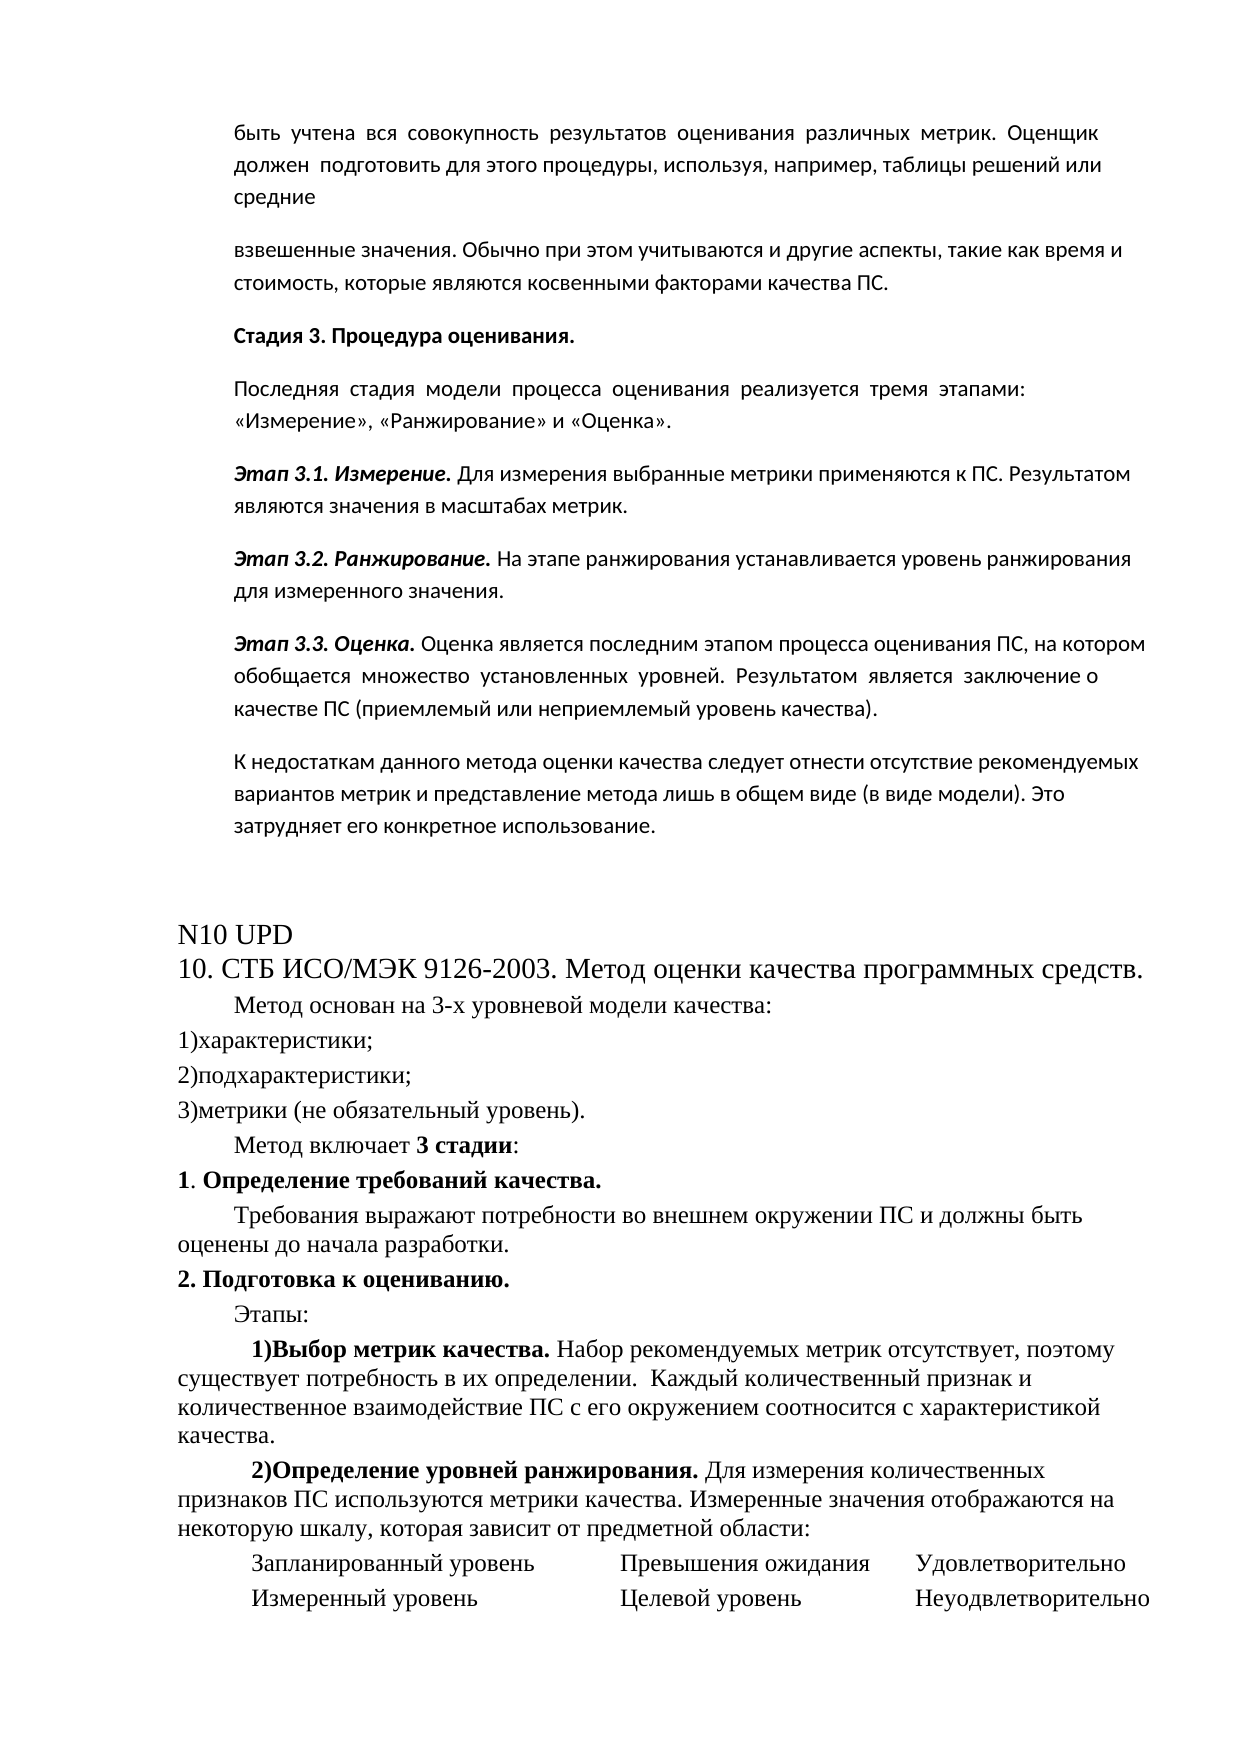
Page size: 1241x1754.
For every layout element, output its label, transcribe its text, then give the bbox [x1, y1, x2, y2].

text Этап 3.2. Ранжирование. На этапе ранжирования устанавливается уровень ранжирования для измеренного значения. [233, 544, 1152, 604]
text 2. Подготовка к оцениванию. [177, 1264, 1152, 1293]
text 1)Выбор метрик качества. Набор рекомендуемых метрик отсутствует, поэтому существует потребность в их определении. Каждый количественный признак и количественное взаимодействие ПС с его окружением соотносится с характеристикой качества. [177, 1334, 1152, 1449]
text Требования выражают потребности во внешнем окружении ПС и должны быть оценены до начала разработки. [177, 1201, 1152, 1258]
text 2)подхарактеристики; [177, 1061, 1152, 1089]
text взвешенные значения. Обычно при этом учитываются и другие аспекты, такие как время и стоимость, которые являются косвенными факторами качества ПС. [233, 236, 1152, 296]
text Измеренный уровень Целевой уровень Неуодвлетворительно [177, 1583, 1152, 1612]
text Стадия 3. Процедура оценивания. [233, 321, 1152, 349]
text Этап 3.3. Оценка. Оценка является последним этапом процесса оценивания ПС, на котором обобщается множество установленных уровней. Результатом является заключение о качестве ПС (приемлемый или неприемлемый уровень качества). [233, 629, 1152, 722]
text К недостаткам данного метода оценки качества следует отнести отсутствие рекомендуемых вариантов метрик и представление метода лишь в общем виде (в виде модели). Это затрудняет его конкретное использование. [233, 747, 1152, 839]
text Этапы: [177, 1299, 1152, 1328]
text 1)характеристики; [177, 1026, 1152, 1054]
text N10 UPD 10. СТБ ИСО/МЭК 9126-2003. Метод оценки качества программных средств. [177, 917, 1152, 984]
text Метод основан на 3-х уровневой модели качества: [177, 991, 1152, 1019]
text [233, 118, 1152, 211]
text Запланированный уровень Превышения ожидания Удовлетворительно [177, 1548, 1152, 1577]
text 1. Определение требований качества. [177, 1166, 1152, 1194]
text 2)Определение уровней ранжирования. Для измерения количественных признаков ПС используются метрики качества. Измеренные значения отображаются на некоторую шкалу, которая зависит от предметной области: [177, 1456, 1152, 1542]
text Метод включает 3 стадии: [177, 1131, 1152, 1159]
text Последняя стадия модели процесса оценивания реализуется тремя этапами: «Измерение», «Ранжирование» и «Оценка». [233, 374, 1152, 434]
text Этап 3.1. Измерение. Для измерения выбранные метрики применяются к ПС. Результатом являются значения в масштабах метрик. [233, 459, 1152, 519]
text 3)метрики (не обязательный уровень). [177, 1096, 1152, 1124]
